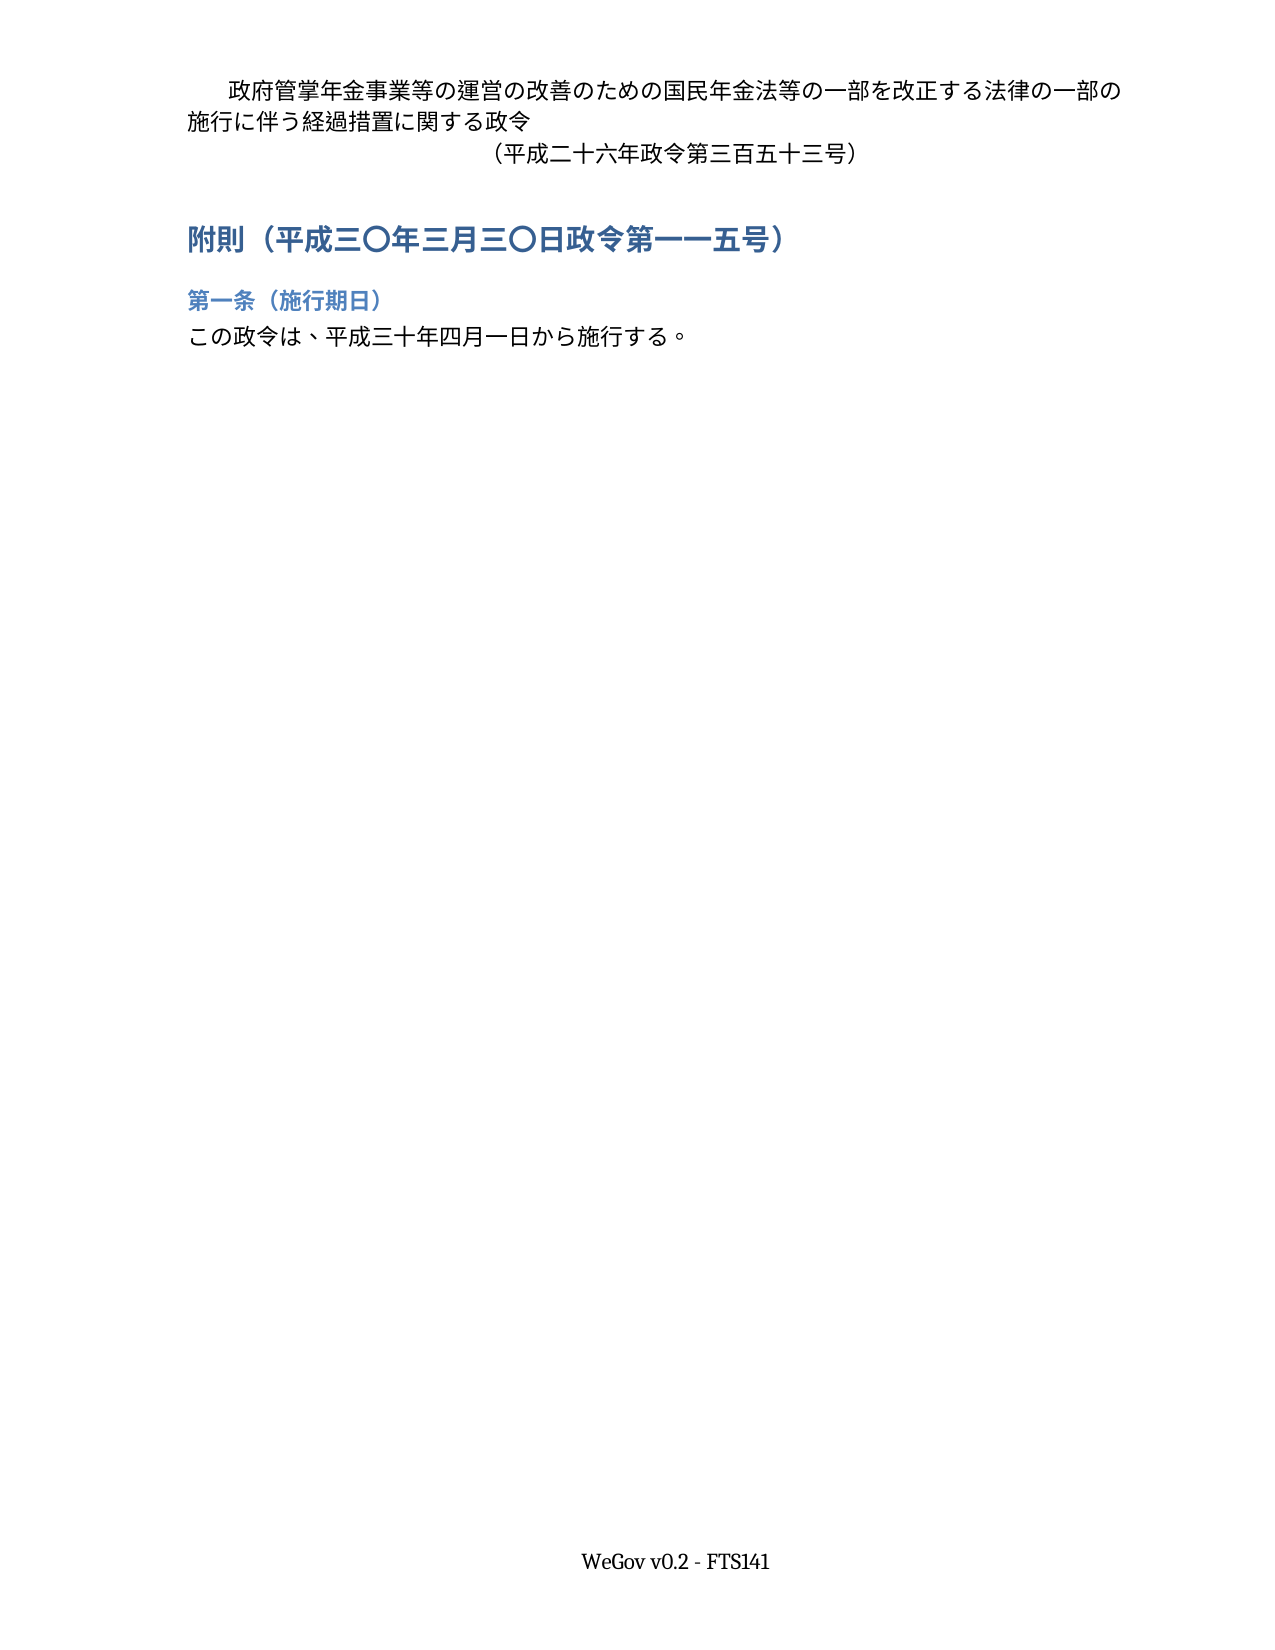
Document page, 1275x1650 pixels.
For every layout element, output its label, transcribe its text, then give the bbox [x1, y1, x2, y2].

text この政令は、平成三十年四月一日から施行する。 [187, 321, 1087, 352]
subtitle 附則（平成三〇年三月三〇日政令第一一五号） [187, 219, 1087, 258]
subtitle 第一条（施行期日） [187, 285, 1087, 316]
